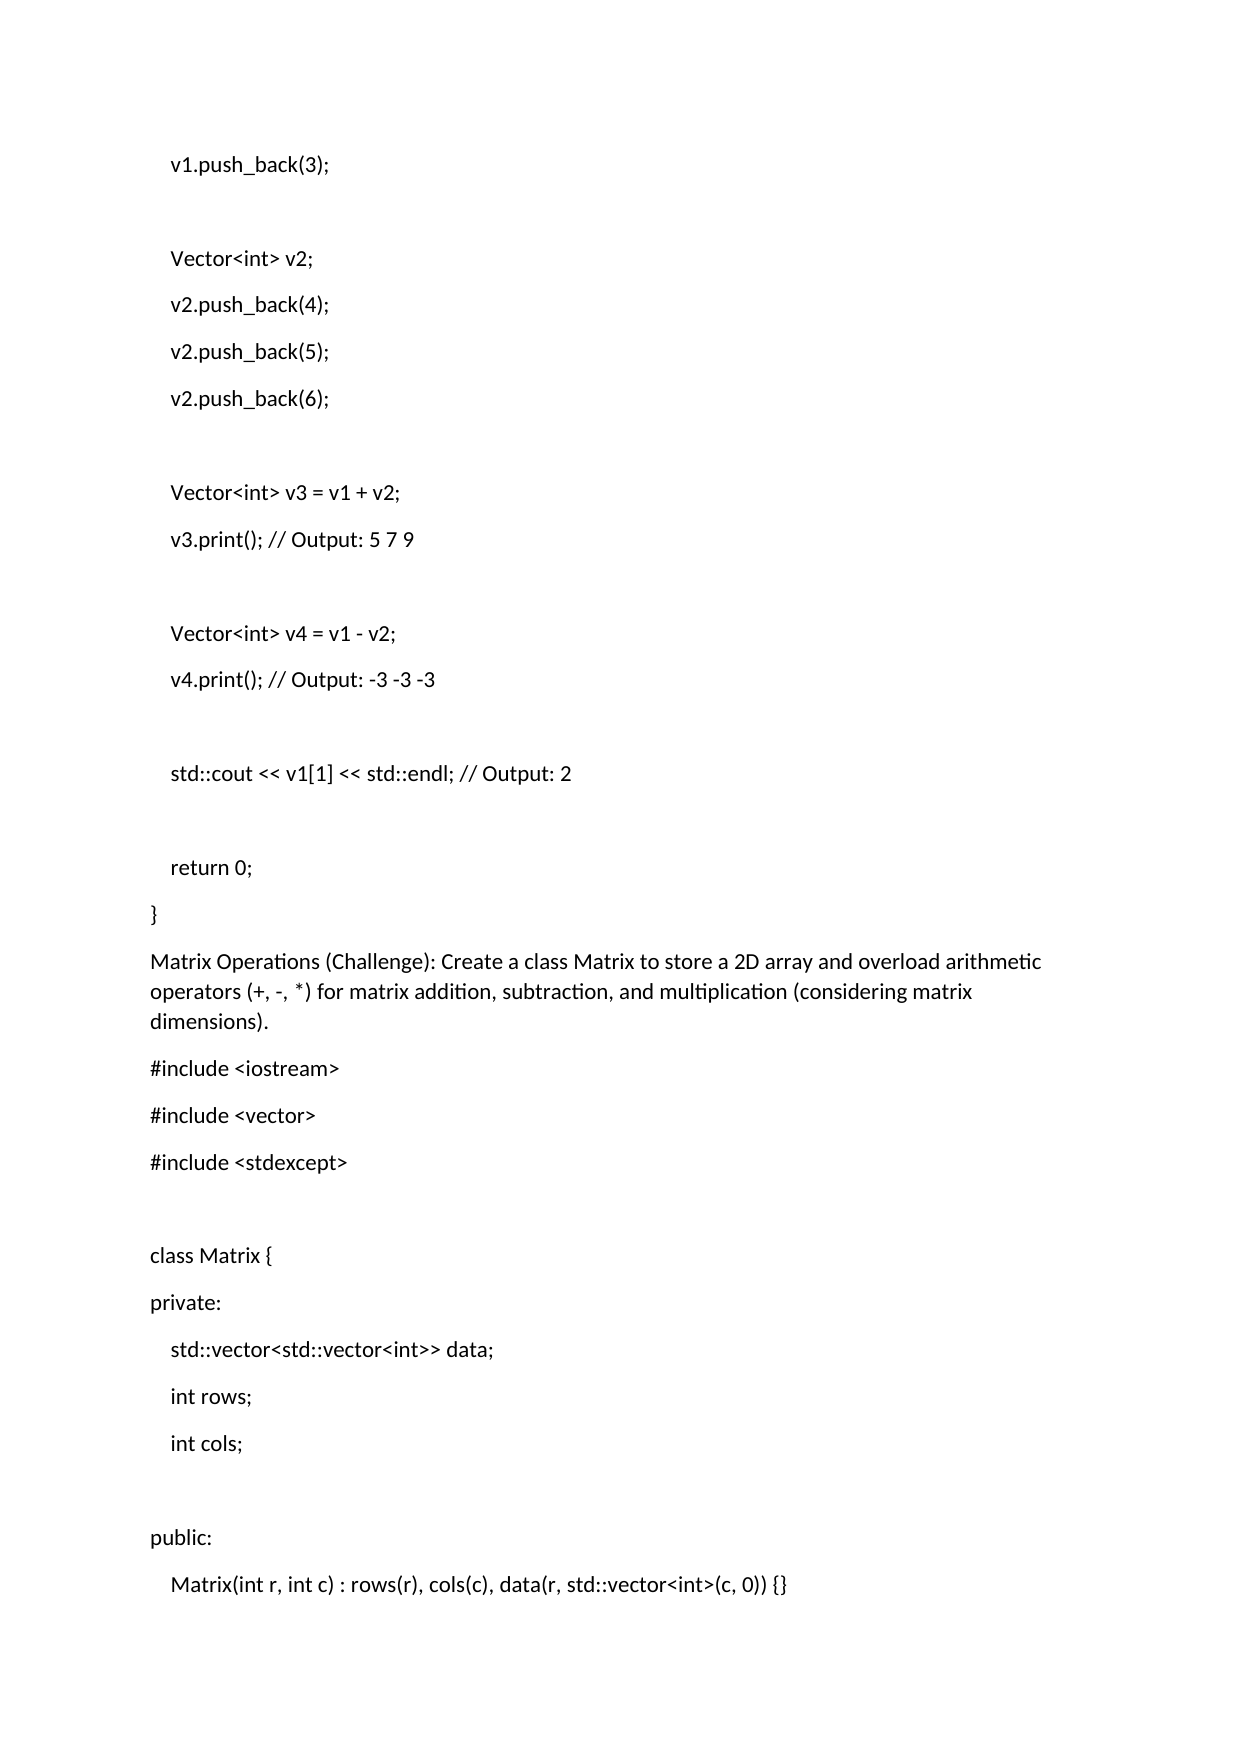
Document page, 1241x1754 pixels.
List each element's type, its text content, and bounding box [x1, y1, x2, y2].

text Matrix(int r, int c) : rows(r), cols(c), data(r, std::vector<int>(c, 0)) {} [150, 1570, 1090, 1598]
text std::cout << v1[1] << std::endl; // Output: 2 [150, 759, 1090, 787]
text v1.push_back(3); [150, 150, 1090, 178]
text #include <stdexcept> [150, 1148, 1090, 1176]
text v3.print(); // Output: 5 7 9 [150, 525, 1090, 553]
text private: [150, 1288, 1090, 1317]
text class Matrix { [150, 1242, 1090, 1270]
text } [150, 900, 1090, 928]
text Vector<int> v3 = v1 + v2; [150, 478, 1090, 506]
text v4.print(); // Output: -3 -3 -3 [150, 666, 1090, 694]
text #include <iostream> [150, 1054, 1090, 1082]
text return 0; [150, 853, 1090, 881]
text int cols; [150, 1429, 1090, 1457]
text v2.push_back(5); [150, 337, 1090, 366]
text public: [150, 1523, 1090, 1551]
text #include <vector> [150, 1101, 1090, 1129]
text Matrix Operations (Challenge): Create a class Matrix to store a 2D array and overload arithmetic operators (+, -, *) for matrix addition, subtraction, and multiplication (considering matrix dimensions). [150, 947, 1090, 1035]
text Vector<int> v2; [150, 244, 1090, 272]
text std::vector<std::vector<int>> data; [150, 1335, 1090, 1363]
text v2.push_back(4); [150, 291, 1090, 319]
text v2.push_back(6); [150, 384, 1090, 412]
text Vector<int> v4 = v1 - v2; [150, 619, 1090, 647]
text int rows; [150, 1382, 1090, 1410]
